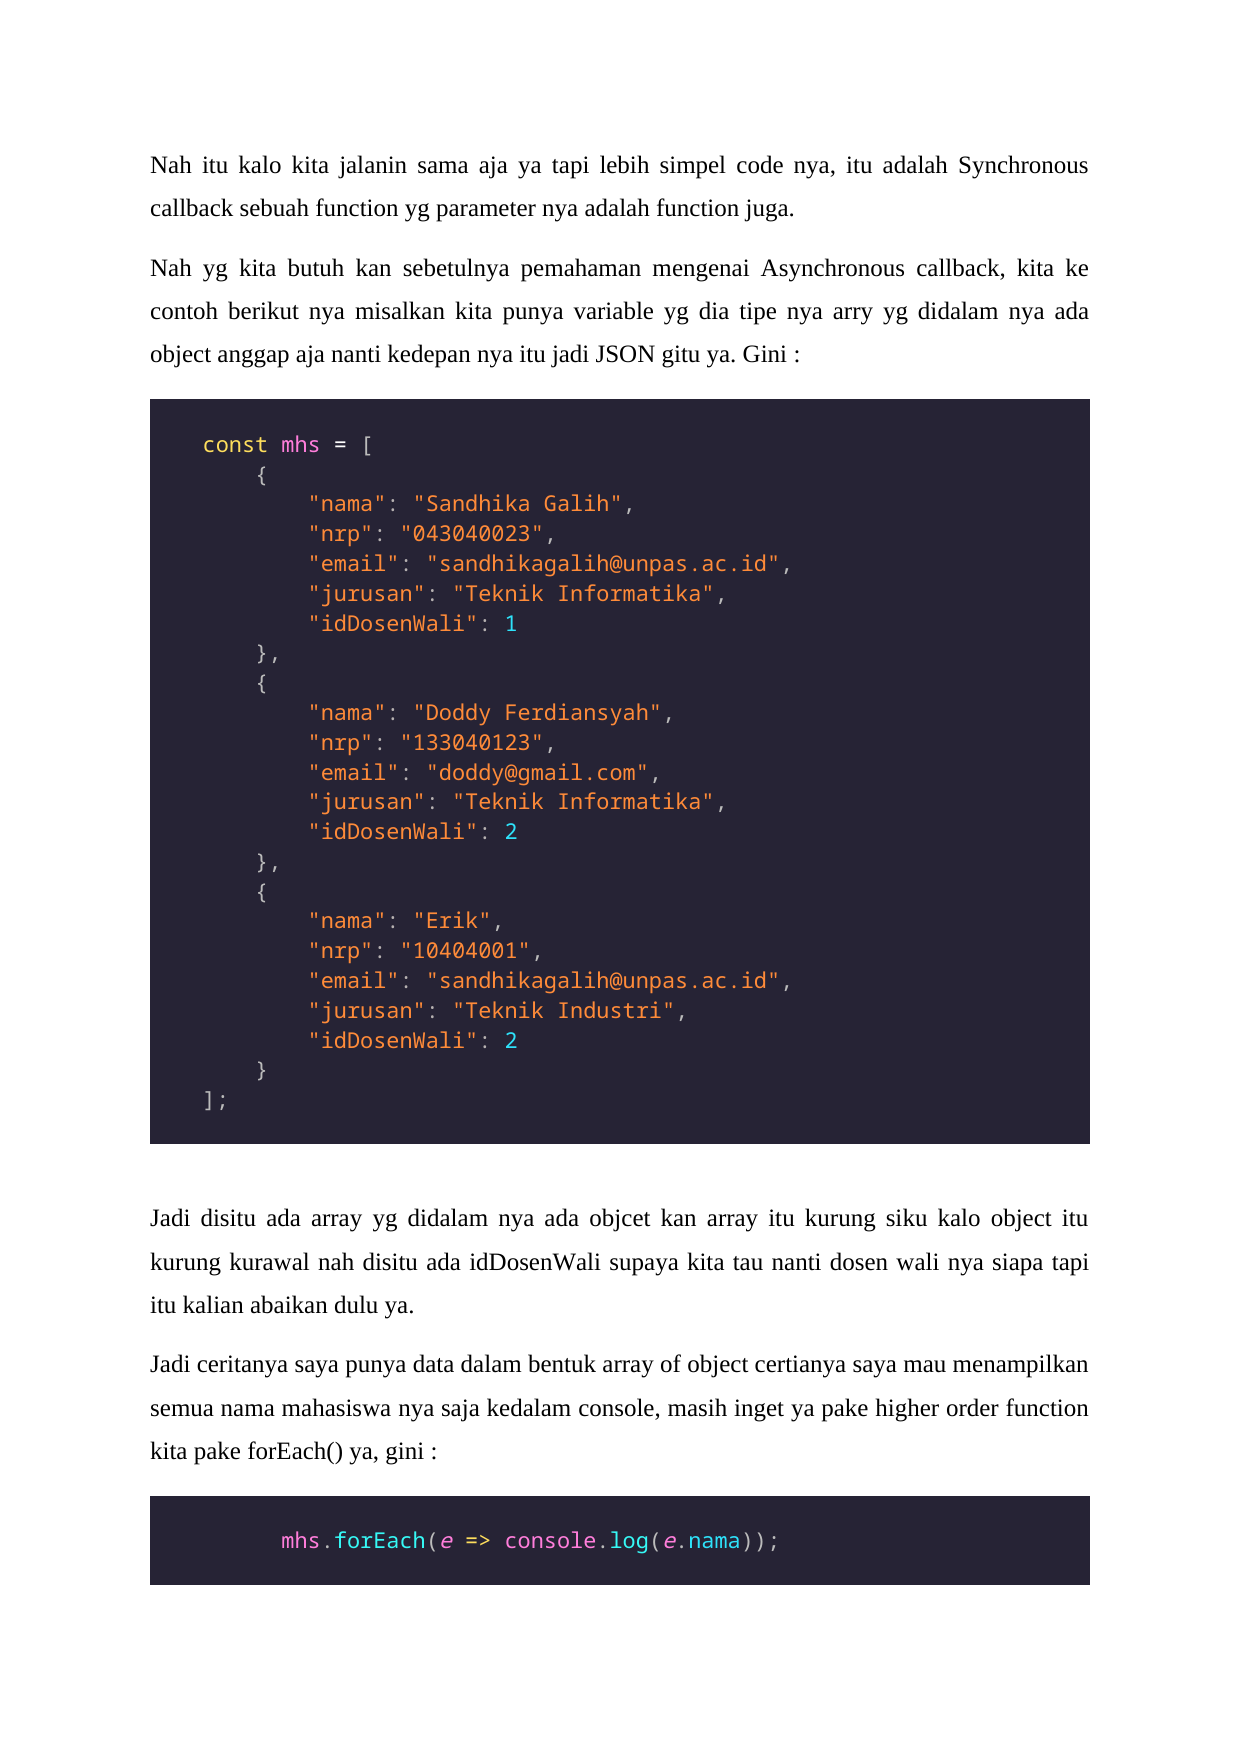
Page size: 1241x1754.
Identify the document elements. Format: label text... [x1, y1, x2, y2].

text ]; [150, 1084, 1090, 1114]
text { [150, 667, 1090, 697]
text "nrp": "043040023", [150, 518, 1090, 548]
text "jurusan": "Teknik Informatika", [150, 578, 1090, 607]
text } [150, 1054, 1090, 1084]
text const mhs = [ [150, 429, 1090, 458]
text "nrp": "10404001", [150, 935, 1090, 965]
text }, [150, 637, 1090, 667]
text "nama": "Sandhika Galih", [150, 488, 1090, 518]
text }, [150, 846, 1090, 876]
text "jurusan": "Teknik Industri", [150, 995, 1090, 1024]
text "idDosenWali": 2 [150, 816, 1090, 846]
text mhs.forEach(e => console.log(e.nama)); [150, 1525, 1090, 1555]
text "nrp": "133040123", [150, 727, 1090, 756]
text "email": "doddy@gmail.com", [150, 756, 1090, 786]
text "nama": "Doddy Ferdiansyah", [150, 697, 1090, 727]
text Nah itu kalo kita jalanin sama aja ya tapi lebih simpel code nya, itu adalah Synchronous callback sebuah function yg parameter nya adalah function juga. [150, 150, 1090, 222]
text "email": "sandhikagalih@unpas.ac.id", [150, 965, 1090, 995]
text Jadi disitu ada array yg didalam nya ada objcet kan array itu kurung siku kalo object itu kurung kurawal nah disitu ada idDosenWali supaya kita tau nanti dosen wali nya siapa tapi itu kalian abaikan dulu ya. [150, 1203, 1090, 1318]
text Nah yg kita butuh kan sebetulnya pemahaman mengenai Asynchronous callback, kita ke contoh berikut nya misalkan kita punya variable yg dia tipe nya arry yg didalam nya ada object anggap aja nanti kedepan nya itu jadi JSON gitu ya. Gini : [150, 253, 1090, 368]
text { [150, 876, 1090, 905]
text "idDosenWali": 2 [150, 1024, 1090, 1054]
text "idDosenWali": 1 [150, 607, 1090, 637]
text { [150, 458, 1090, 488]
text "nama": "Erik", [150, 905, 1090, 935]
text "email": "sandhikagalih@unpas.ac.id", [150, 548, 1090, 578]
text Jadi ceritanya saya punya data dalam bentuk array of object certianya saya mau menampilkan semua nama mahasiswa nya saja kedalam console, masih inget ya pake higher order function kita pake forEach() ya, gini : [150, 1349, 1090, 1464]
text "jurusan": "Teknik Informatika", [150, 786, 1090, 816]
